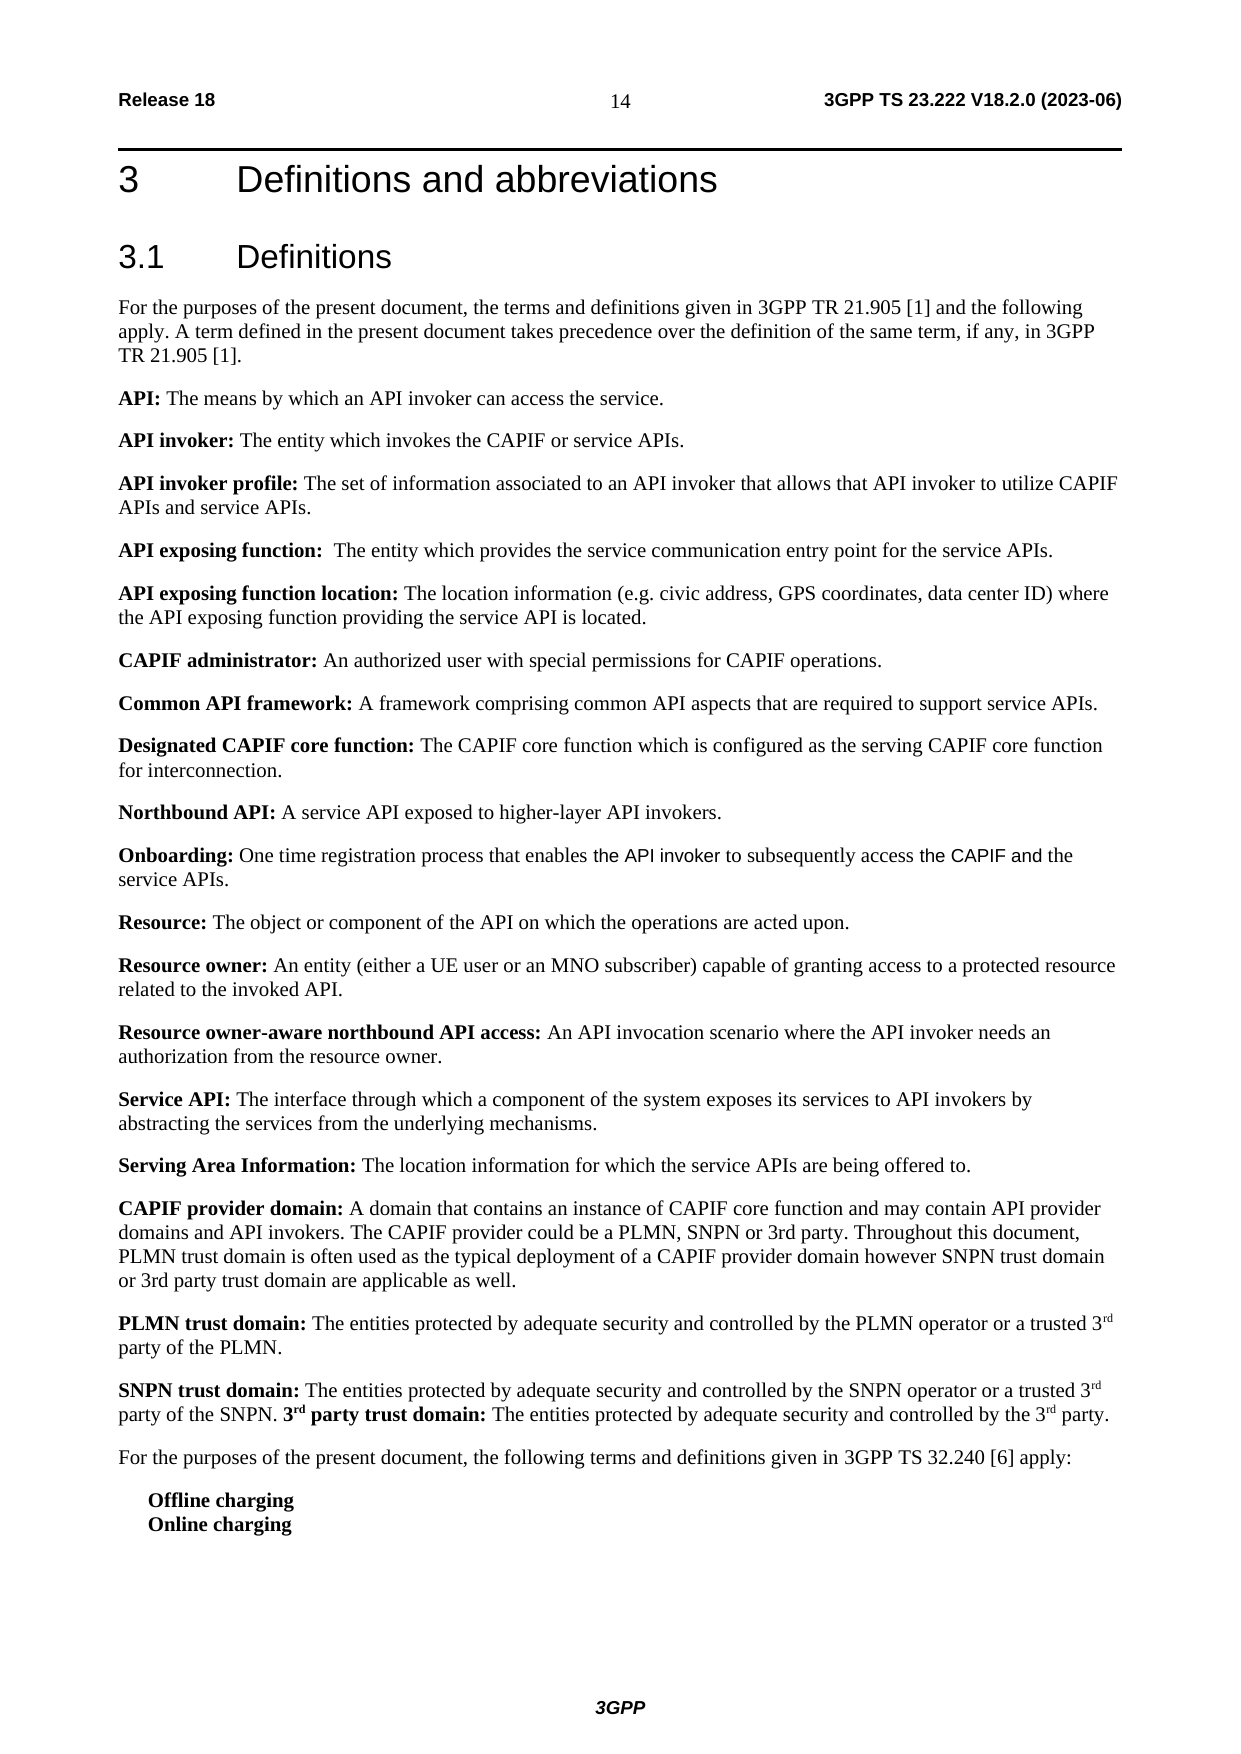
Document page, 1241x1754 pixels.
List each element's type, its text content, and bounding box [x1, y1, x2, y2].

text Resource owner-aware northbound API access: An API invocation scenario where the API invoker needs an authorization from the resource owner. [118, 1020, 1122, 1068]
text SNPN trust domain: The entities protected by adequate security and controlled by the SNPN operator or a trusted 3rd party of the SNPN. 3rd party trust domain: The entities protected by adequate security and controlled by the 3rd party. [118, 1378, 1122, 1426]
text Northbound API: A service API exposed to higher-layer API invokers. [118, 800, 1122, 824]
text For the purposes of the present document, the following terms and definitions given in 3GPP TS 32.240 [6] apply: [118, 1445, 1122, 1469]
text Online charging [148, 1512, 1122, 1536]
text API invoker: The entity which invokes the CAPIF or service APIs. [118, 428, 1122, 452]
text Resource owner: An entity (either a UE user or an MNO subscriber) capable of granting access to a protected resource related to the invoked API. [118, 953, 1122, 1001]
text API invoker profile: The set of information associated to an API invoker that allows that API invoker to utilize CAPIF APIs and service APIs. [118, 471, 1122, 519]
subtitle 3.1 Definitions [118, 237, 1122, 276]
text Service API: The interface through which a component of the system exposes its services to API invokers by abstracting the services from the underlying mechanisms. [118, 1087, 1122, 1135]
text Offline charging [148, 1488, 1122, 1512]
text API exposing function location: The location information (e.g. civic address, GPS coordinates, data center ID) where the API exposing function providing the service API is located. [118, 581, 1122, 629]
text Serving Area Information: The location information for which the service APIs are being offered to. [118, 1153, 1122, 1177]
subtitle 3 Definitions and abbreviations [118, 151, 1122, 200]
text PLMN trust domain: The entities protected by adequate security and controlled by the PLMN operator or a trusted 3rd party of the PLMN. [118, 1311, 1122, 1359]
text Onboarding: One time registration process that enables the API invoker to subsequently access the CAPIF and the service APIs. [118, 843, 1122, 891]
text CAPIF administrator: An authorized user with special permissions for CAPIF operations. [118, 648, 1122, 672]
text API: The means by which an API invoker can access the service. [118, 386, 1122, 410]
text Designated CAPIF core function: The CAPIF core function which is configured as the serving CAPIF core function for interconnection. [118, 733, 1122, 782]
text For the purposes of the present document, the terms and definitions given in 3GPP TR 21.905 [1] and the following apply. A term defined in the present document takes precedence over the definition of the same term, if any, in 3GPP TR 21.905 [1]. [118, 295, 1122, 367]
text API exposing function: The entity which provides the service communication entry point for the service APIs. [118, 538, 1122, 562]
text CAPIF provider domain: A domain that contains an instance of CAPIF core function and may contain API provider domains and API invokers. The CAPIF provider could be a PLMN, SNPN or 3rd party. Throughout this document, PLMN trust domain is often used as the typical deployment of a CAPIF provider domain however SNPN trust domain or 3rd party trust domain are applicable as well. [118, 1196, 1122, 1292]
text Resource: The object or component of the API on which the operations are acted upon. [118, 910, 1122, 934]
text Common API framework: A framework comprising common API aspects that are required to support service APIs. [118, 691, 1122, 715]
